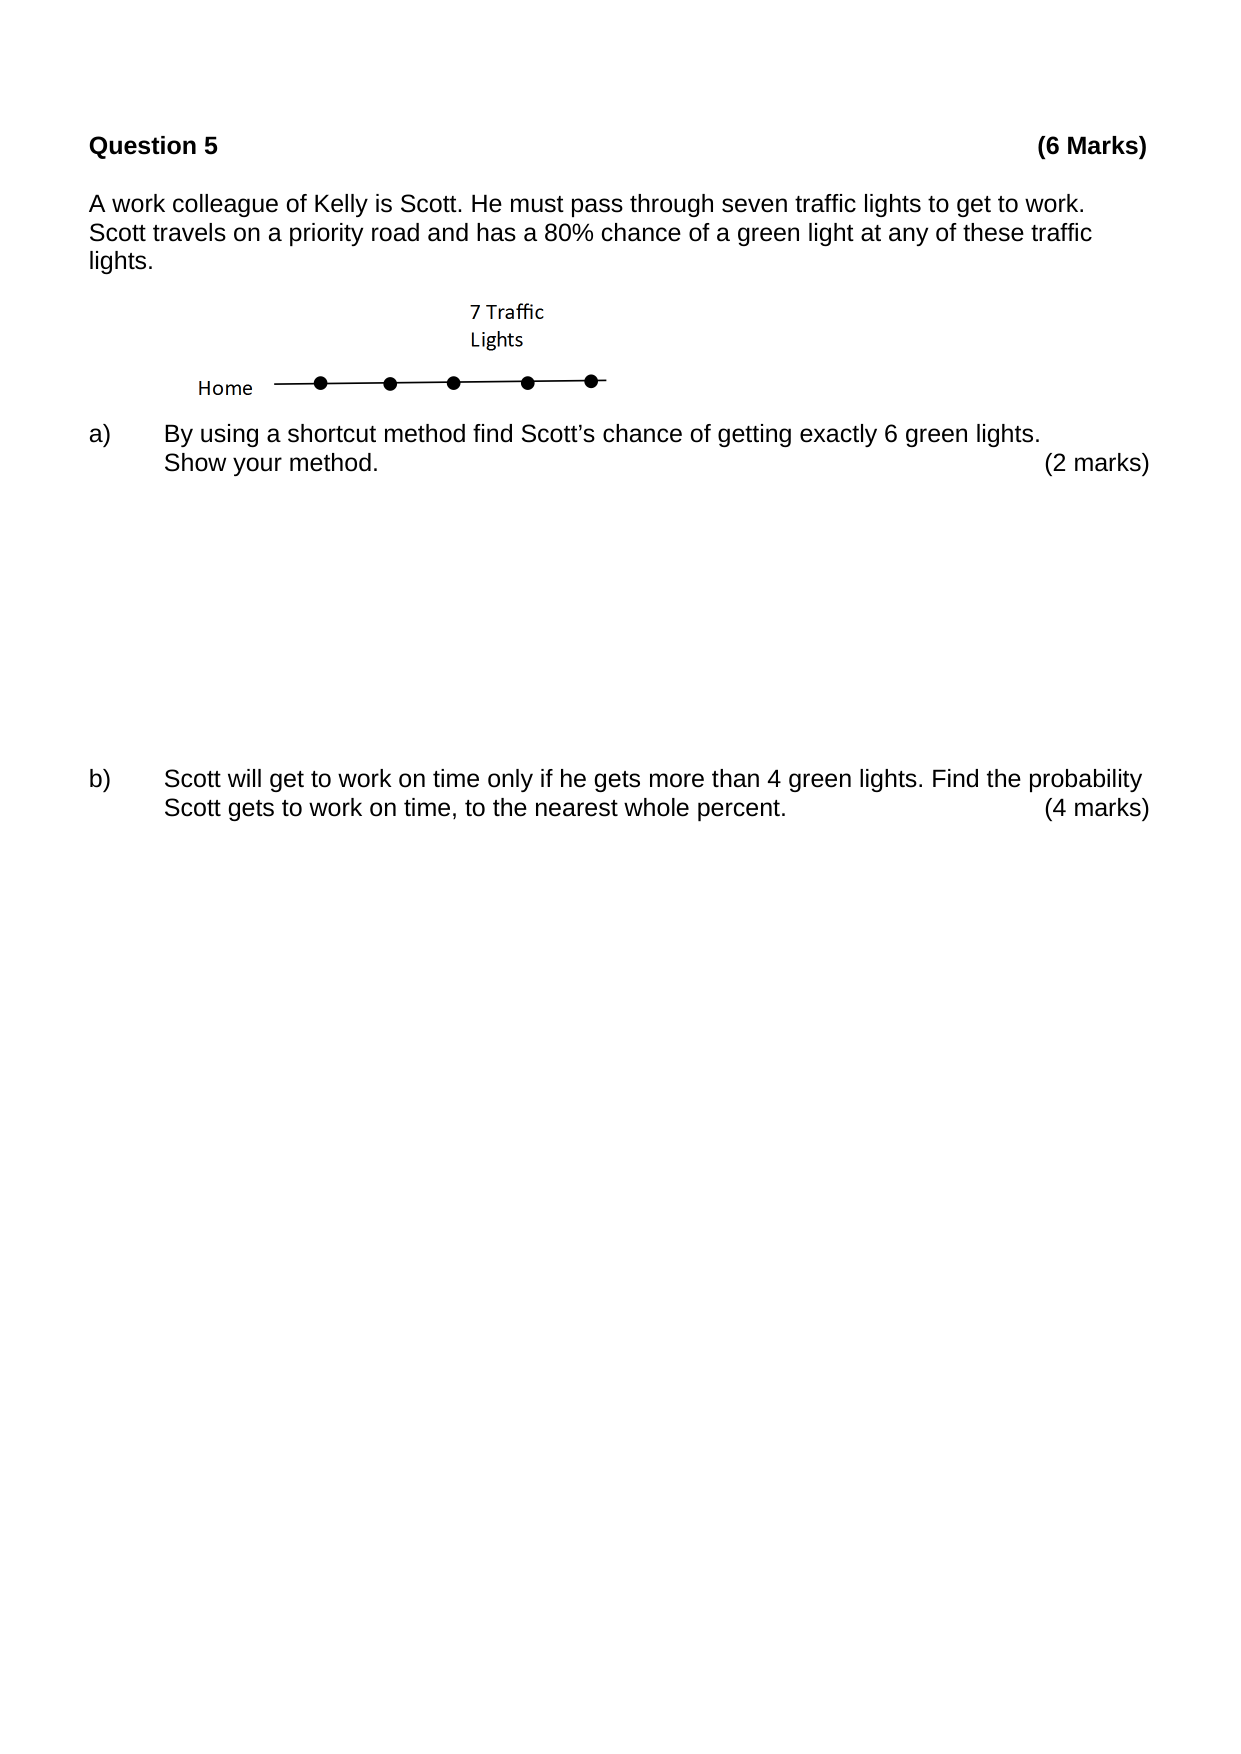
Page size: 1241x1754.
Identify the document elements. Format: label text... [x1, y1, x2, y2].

picture [196, 301, 607, 397]
list Show your method. (2 marks) [164, 448, 1152, 476]
text A work colleague of Kelly is Scott. He must pass through seven traffic lights to get to work. [89, 189, 1152, 218]
text Scott travels on a priority road and has a 80% chance of a green light at any of these traffic lights. [89, 218, 1152, 275]
text a) By using a shortcut method find Scott’s chance of getting exactly 6 green lights. [89, 419, 1152, 448]
text Question 5 (6 Marks) [89, 131, 1152, 160]
text b) Scott will get to work on time only if he gets more than 4 green lights. Find the probability Scott gets to work on time, to the nearest whole percent. (4 marks) [89, 764, 1152, 821]
